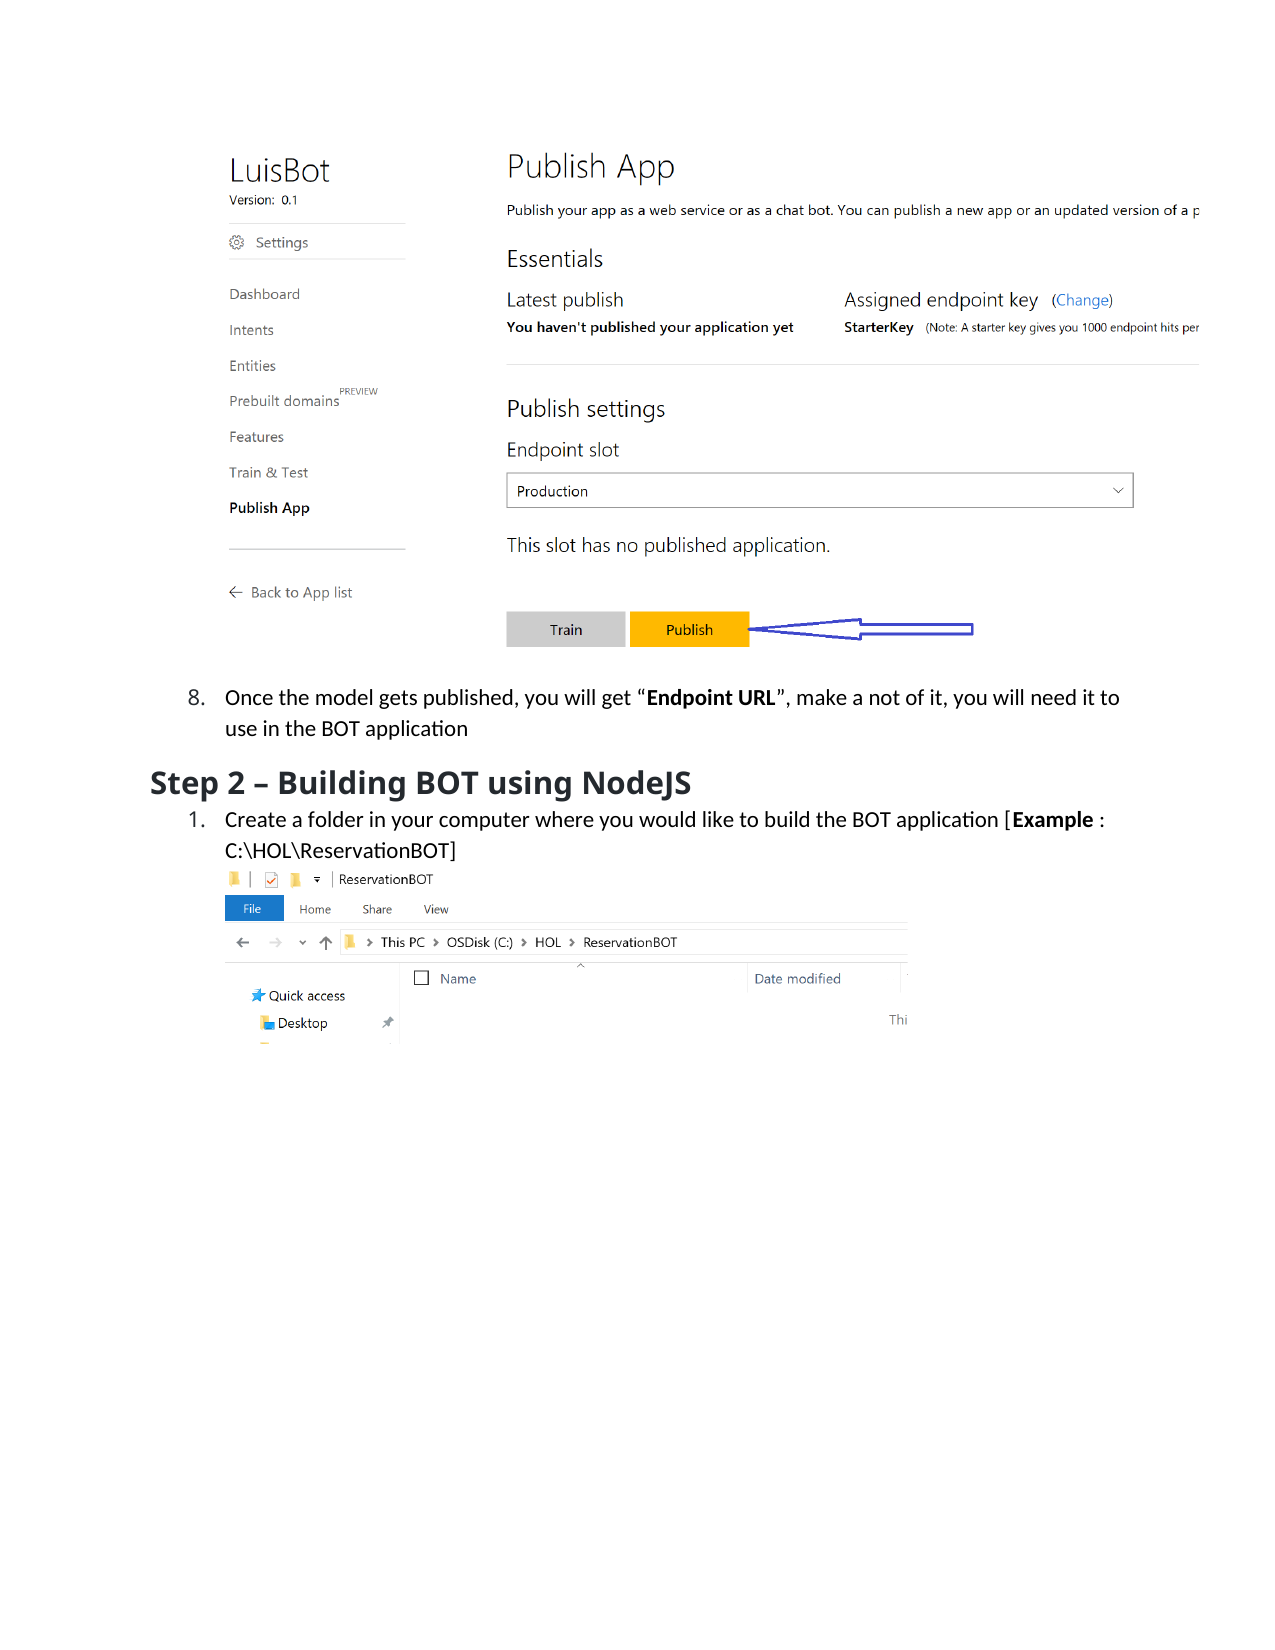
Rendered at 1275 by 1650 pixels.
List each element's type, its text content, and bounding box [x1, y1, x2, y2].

text Step 2 – Building BOT using NodeJS [150, 761, 1125, 804]
list Once the model gets published, you will get “Endpoint URL”, make a not of it, you will need it to use in the BOT application [187, 682, 1125, 742]
picture [225, 866, 908, 1044]
picture [225, 150, 1200, 650]
